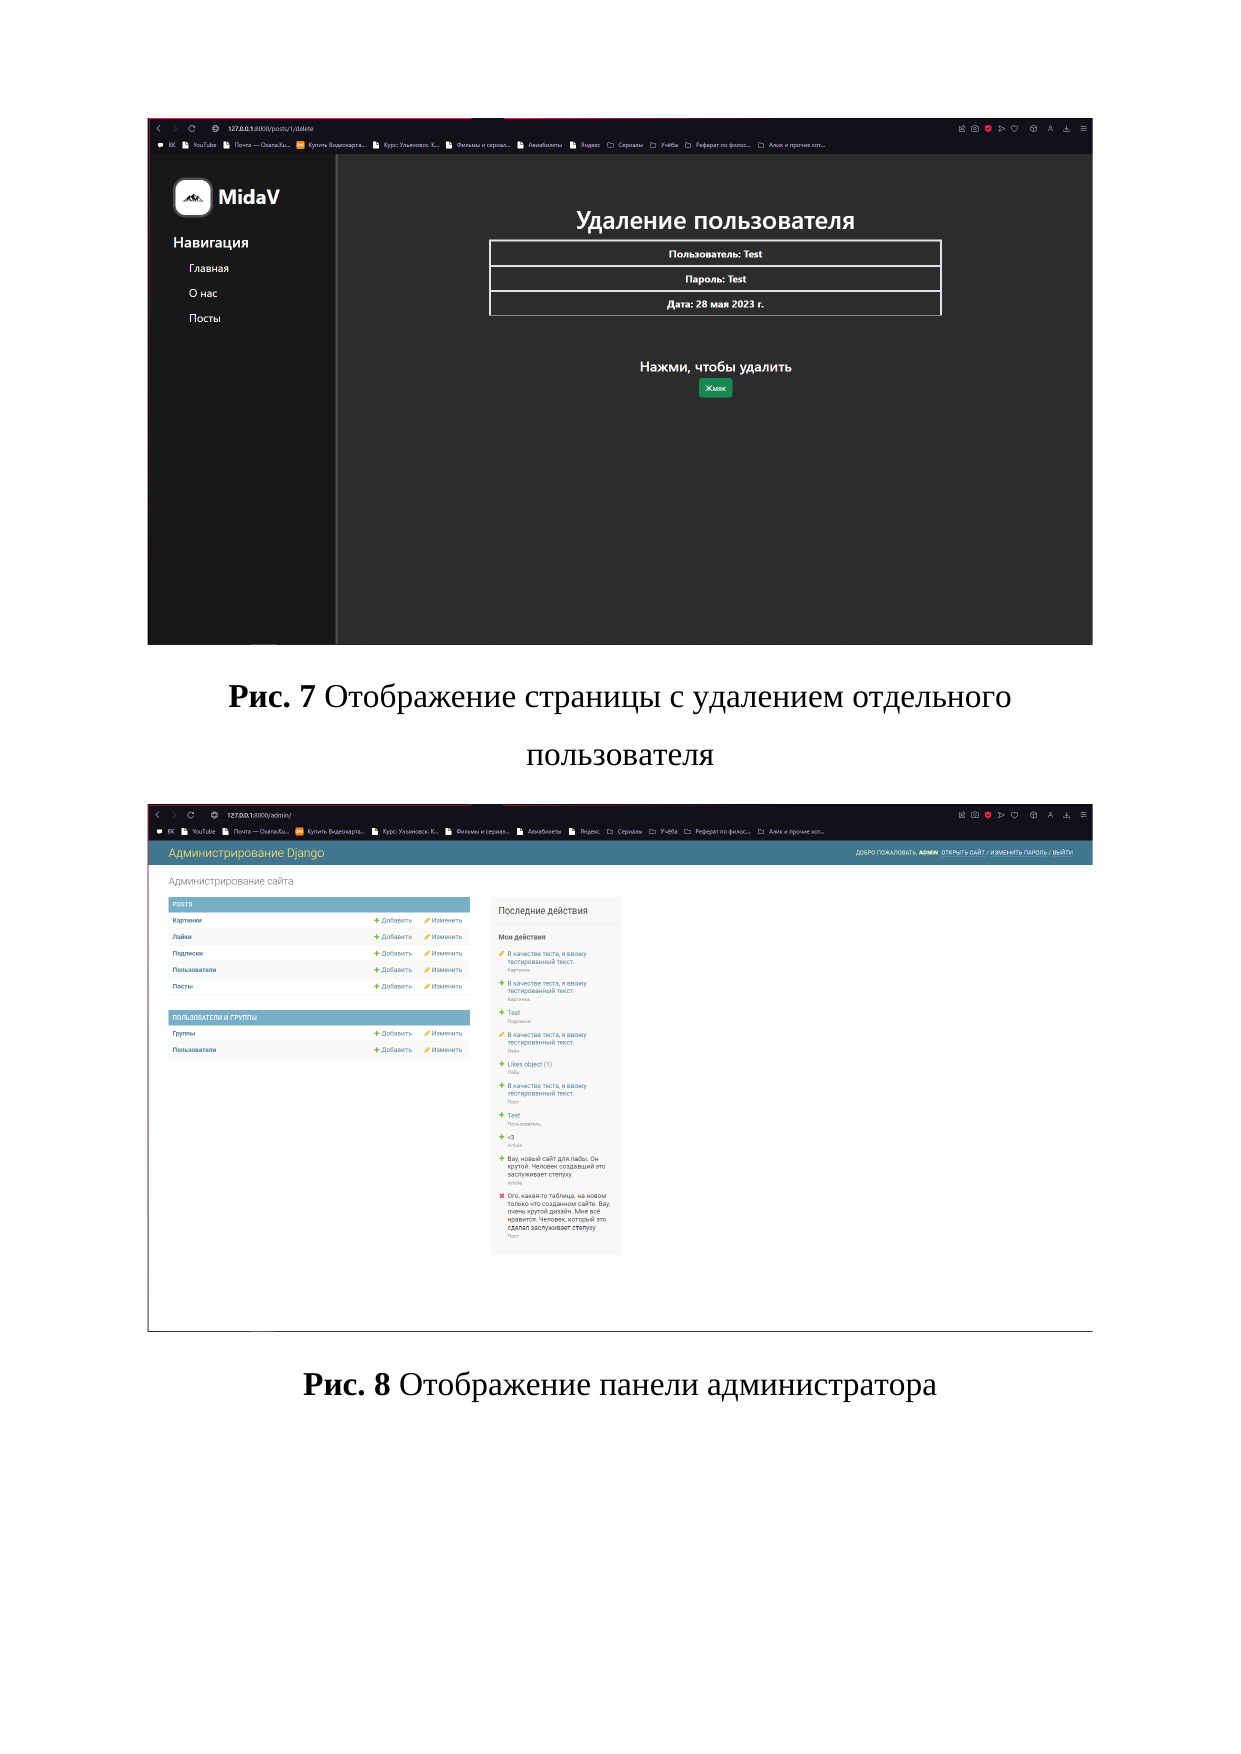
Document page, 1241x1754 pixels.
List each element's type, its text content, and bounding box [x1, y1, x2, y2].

text Рис. 7 Отображение страницы с удалением отдельного пользователя [148, 677, 1092, 772]
picture [147, 118, 1093, 645]
text Рис. 8 Отображение панели администратора [148, 1364, 1092, 1402]
picture [147, 804, 1093, 1332]
